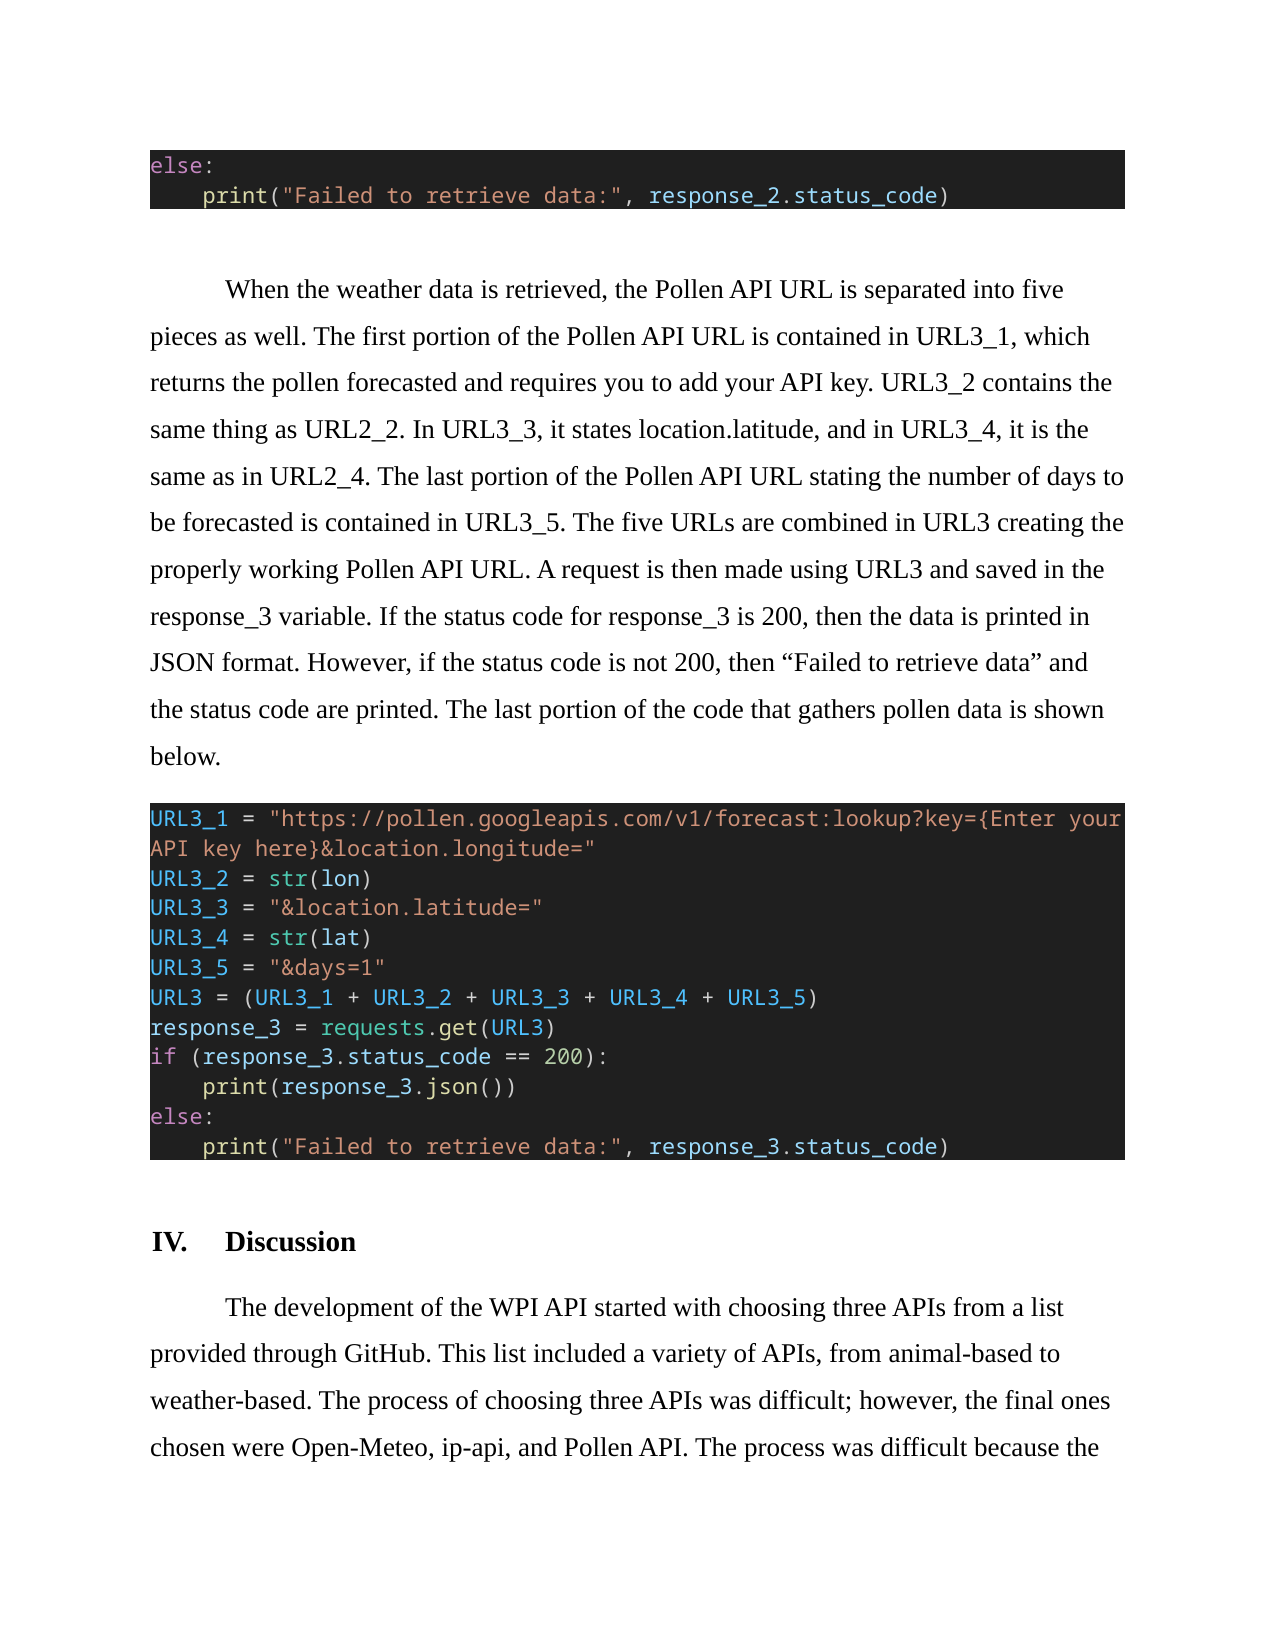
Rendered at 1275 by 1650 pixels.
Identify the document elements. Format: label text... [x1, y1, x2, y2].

text print("Failed to retrieve data:", response_2.status_code) [150, 180, 1125, 209]
text print(response_3.json()) [150, 1071, 1125, 1101]
text print("Failed to retrieve data:", response_3.status_code) [150, 1131, 1125, 1160]
text URL3_4 = str(lat) [150, 922, 1125, 952]
text URL3_5 = "&days=1" [150, 952, 1125, 982]
text When the weather data is retrieved, the Pollen API URL is separated into five pieces as well. The first portion of the Pollen API URL is contained in URL3_1, which returns the pollen forecasted and requires you to add your API key. URL3_2 contains the same thing as URL2_2. In URL3_3, it states location.latitude, and in URL3_4, it is the same as in URL2_4. The last portion of the Pollen API URL stating the number of days to be forecasted is contained in URL3_5. The five URLs are combined in URL3 creating the properly working Pollen API URL. A request is then made using URL3 and saved in the response_3 variable. If the status code for response_3 is 200, then the data is printed in JSON format. However, if the status code is not 200, then “Failed to retrieve data” and the status code are printed. The last portion of the code that gathers pollen data is shown below. [150, 273, 1125, 771]
text else: [150, 1101, 1125, 1131]
text URL3 = (URL3_1 + URL3_2 + URL3_3 + URL3_4 + URL3_5) [150, 982, 1125, 1011]
text response_3 = requests.get(URL3) [150, 1011, 1125, 1041]
text URL3_3 = "&location.latitude=" [150, 892, 1125, 922]
text URL3_1 = "https://pollen.googleapis.com/v1/forecast:lookup?key={Enter your API key here}&location.longitude=" [150, 803, 1125, 862]
text URL3_2 = str(lon) [150, 862, 1125, 892]
text else: [150, 150, 1125, 180]
text if (response_3.status_code == 200): [150, 1041, 1125, 1071]
list Discussion [187, 1224, 1125, 1257]
